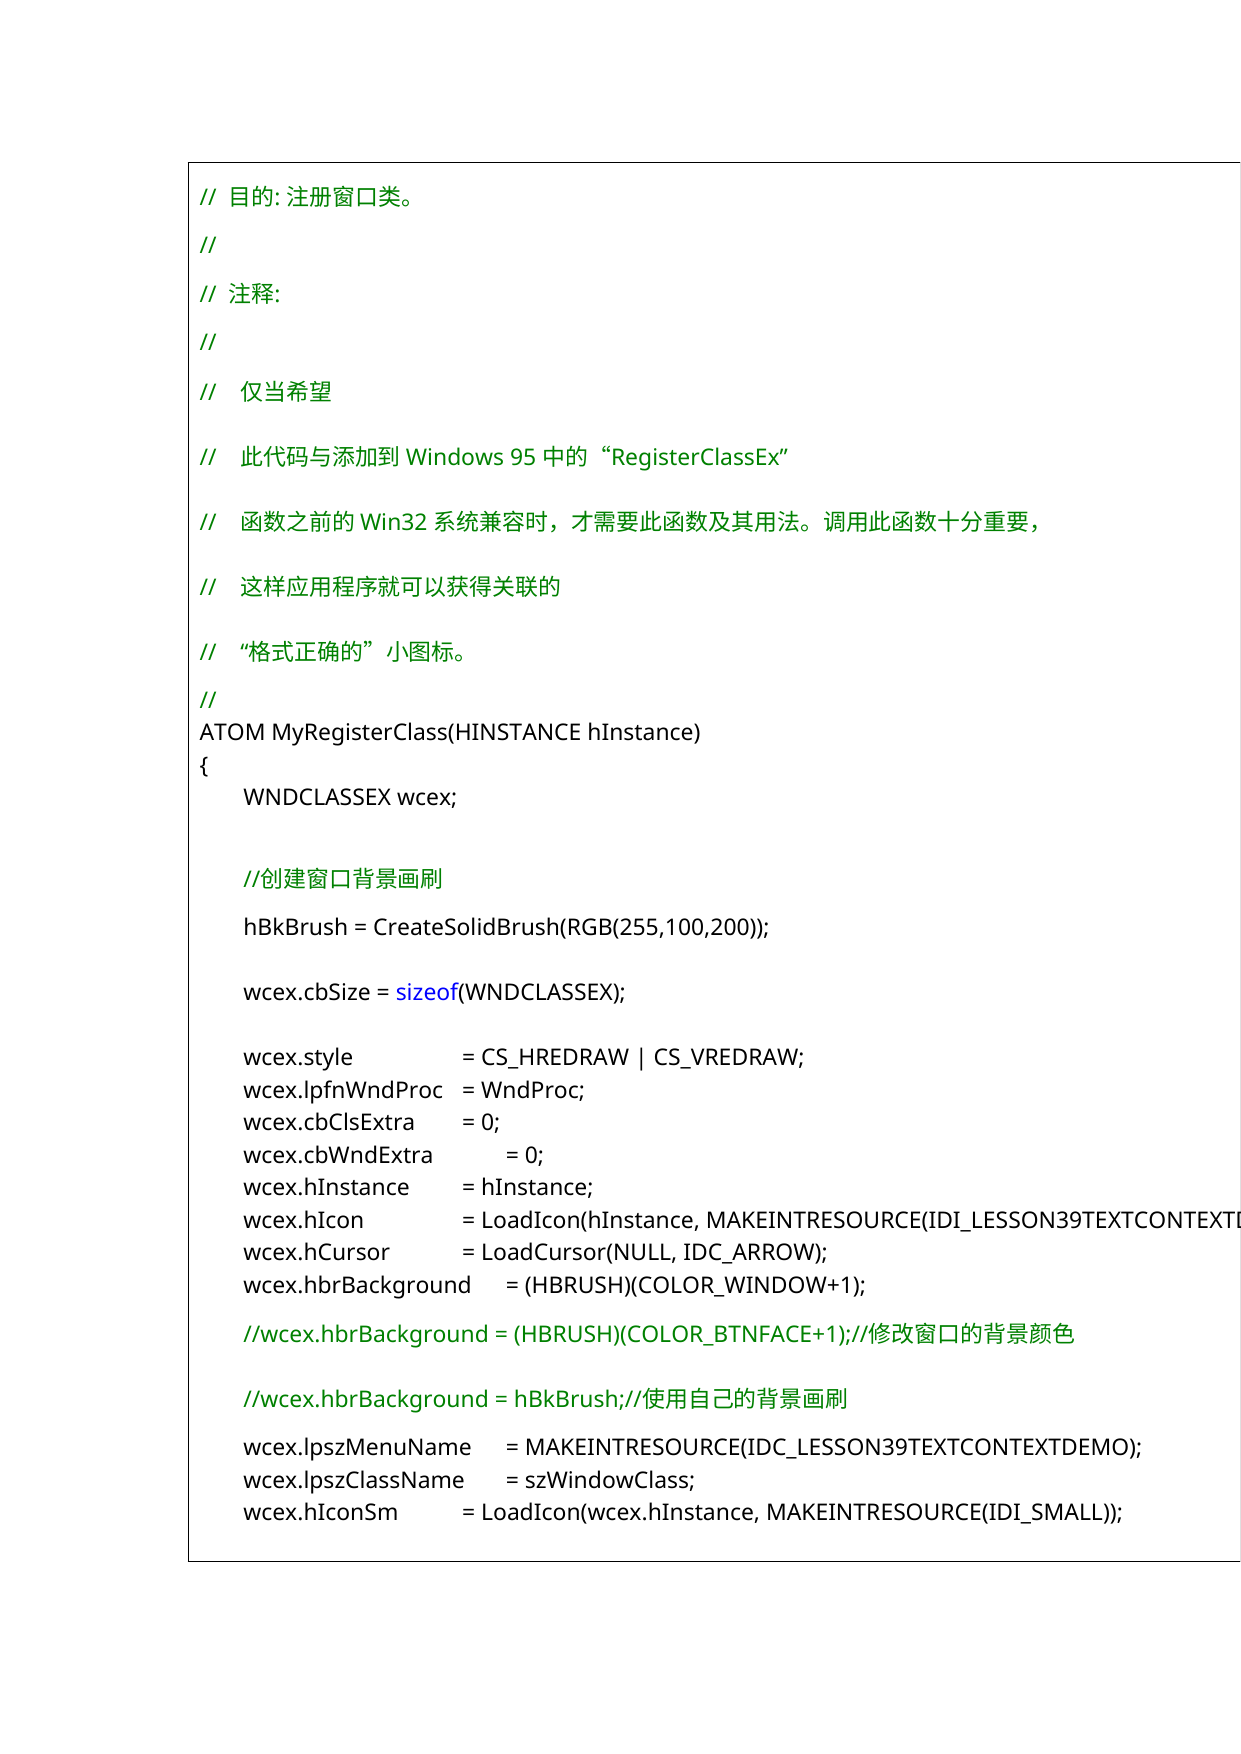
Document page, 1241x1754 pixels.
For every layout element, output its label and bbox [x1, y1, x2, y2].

table_header [189, 163, 1240, 1561]
